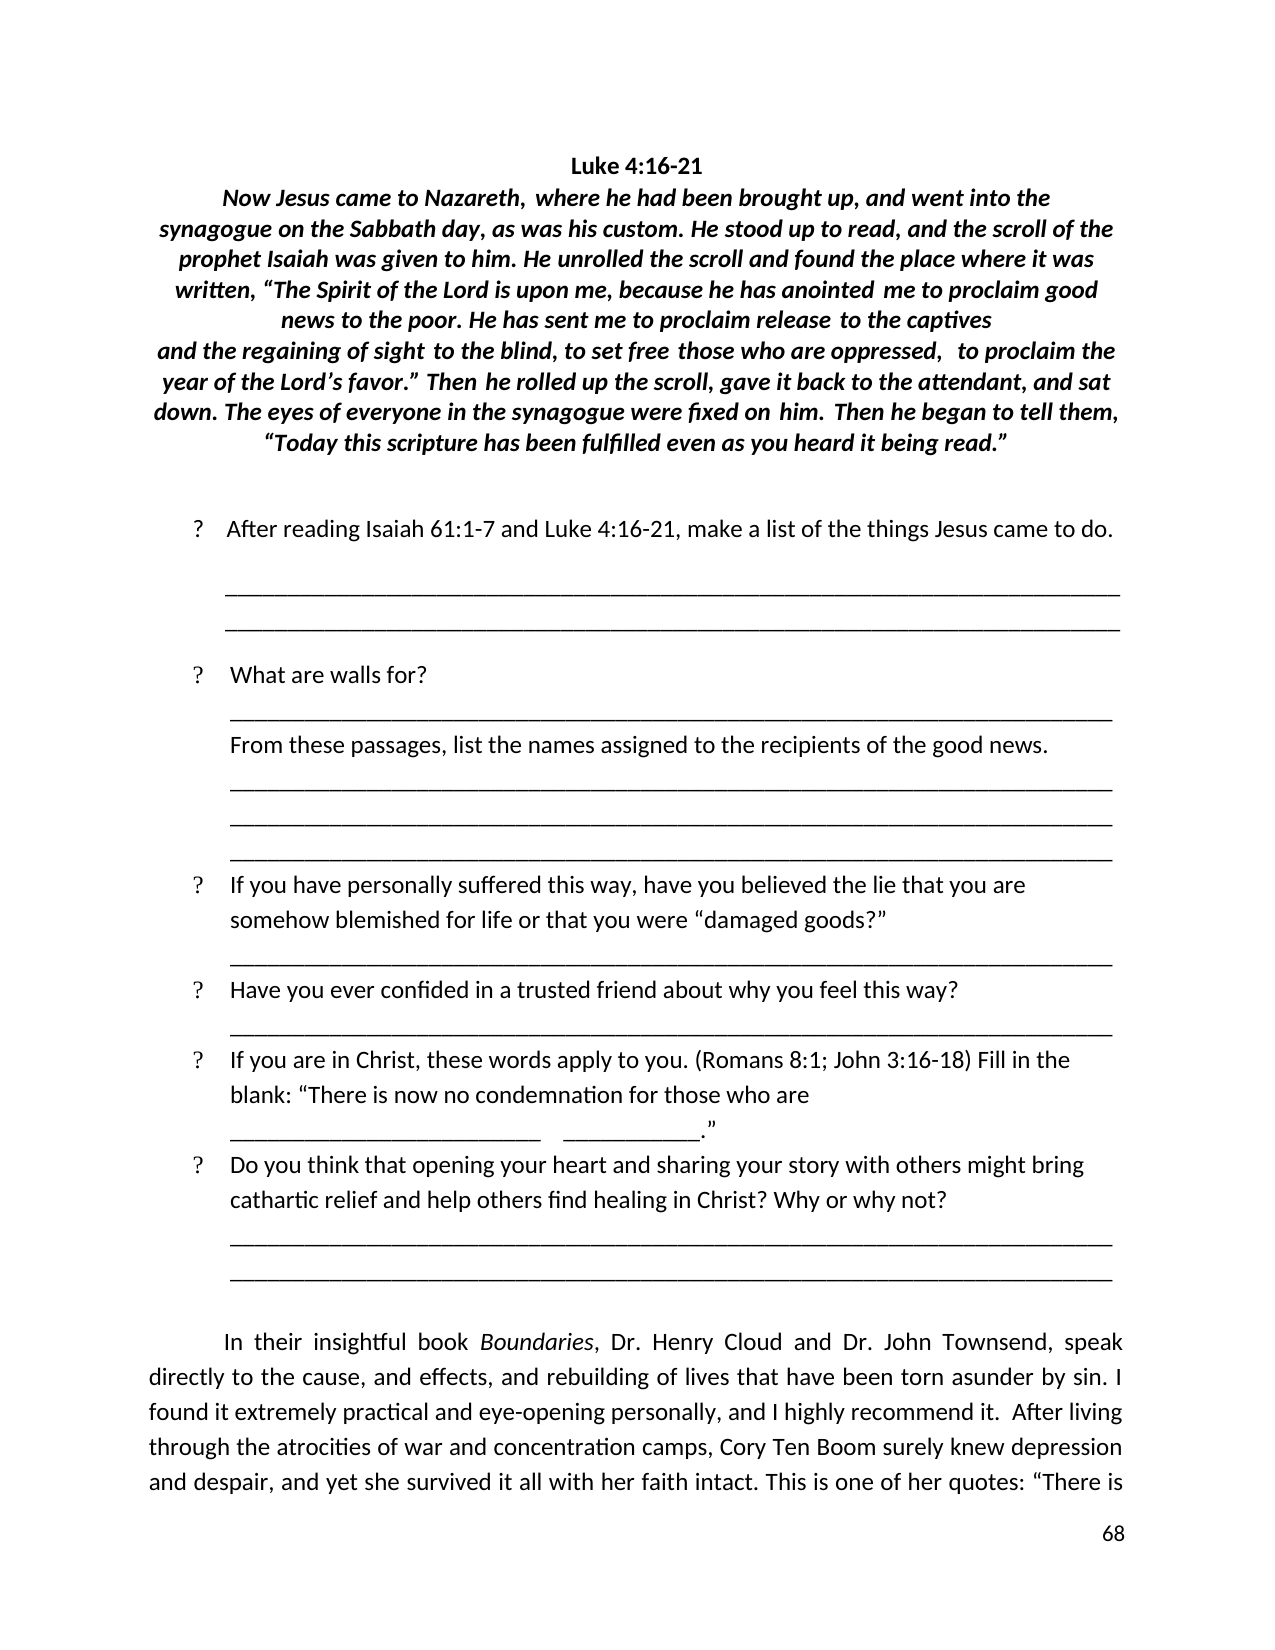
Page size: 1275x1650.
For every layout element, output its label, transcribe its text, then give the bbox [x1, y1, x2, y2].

text ________________________________________________________________________________________________________________________________________________ [225, 569, 1124, 634]
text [148, 1326, 1124, 1496]
list What are walls for? _______________________________________________________________________ From these passages, list the names assigned to the recipients of the good news. _____________________________________________________________________________________________________________________________________________________________________________________________________________________ [192, 660, 1124, 865]
text and the regaining of sight to the blind, to set free those who are oppressed, to proclaim the year of the Lord’s favor.” Then he rolled up the scroll, gave it back to the attendant, and sat down. The eyes of everyone in the synagogue were fixed on him. Then he began to tell them, “Today this scripture has been fulfilled even as you heard it being read.” [150, 335, 1125, 457]
text Now Jesus came to Nazareth, where he had been brought up, and went into the synagogue on the Sabbath day, as was his custom. He stood up to read, and the scroll of the prophet Isaiah was given to him. He unrolled the scroll and found the place where it was written, “The Spirit of the Lord is upon me, because he has anointed me to proclaim good news to the poor. He has sent me to proclaim release to the captives [150, 182, 1125, 335]
text Luke 4:16-21 [152, 150, 1122, 181]
list If you have personally suffered this way, have you believed the lie that you are somehow blemished for life or that you were “damaged goods?” _______________________________________________________________________ [192, 870, 1124, 970]
list Have you ever confided in a trusted friend about why you feel this way? _______________________________________________________________________ [192, 975, 1124, 1040]
text ? After reading Isaiah 61:1-7 and Luke 4:16-21, make a list of the things Jesus came to do. [192, 513, 1124, 543]
list If you are in Christ, these words apply to you. (Romans 8:1; John 3:16-18) Fill in the blank: “There is now no condemnation for those who are _________________________ ___________.” [192, 1045, 1124, 1145]
list Do you think that opening your heart and sharing your story with others might bring cathartic relief and help others find healing in Christ? Why or why not? ______________________________________________________________________________________________________________________________________________ [192, 1150, 1124, 1285]
